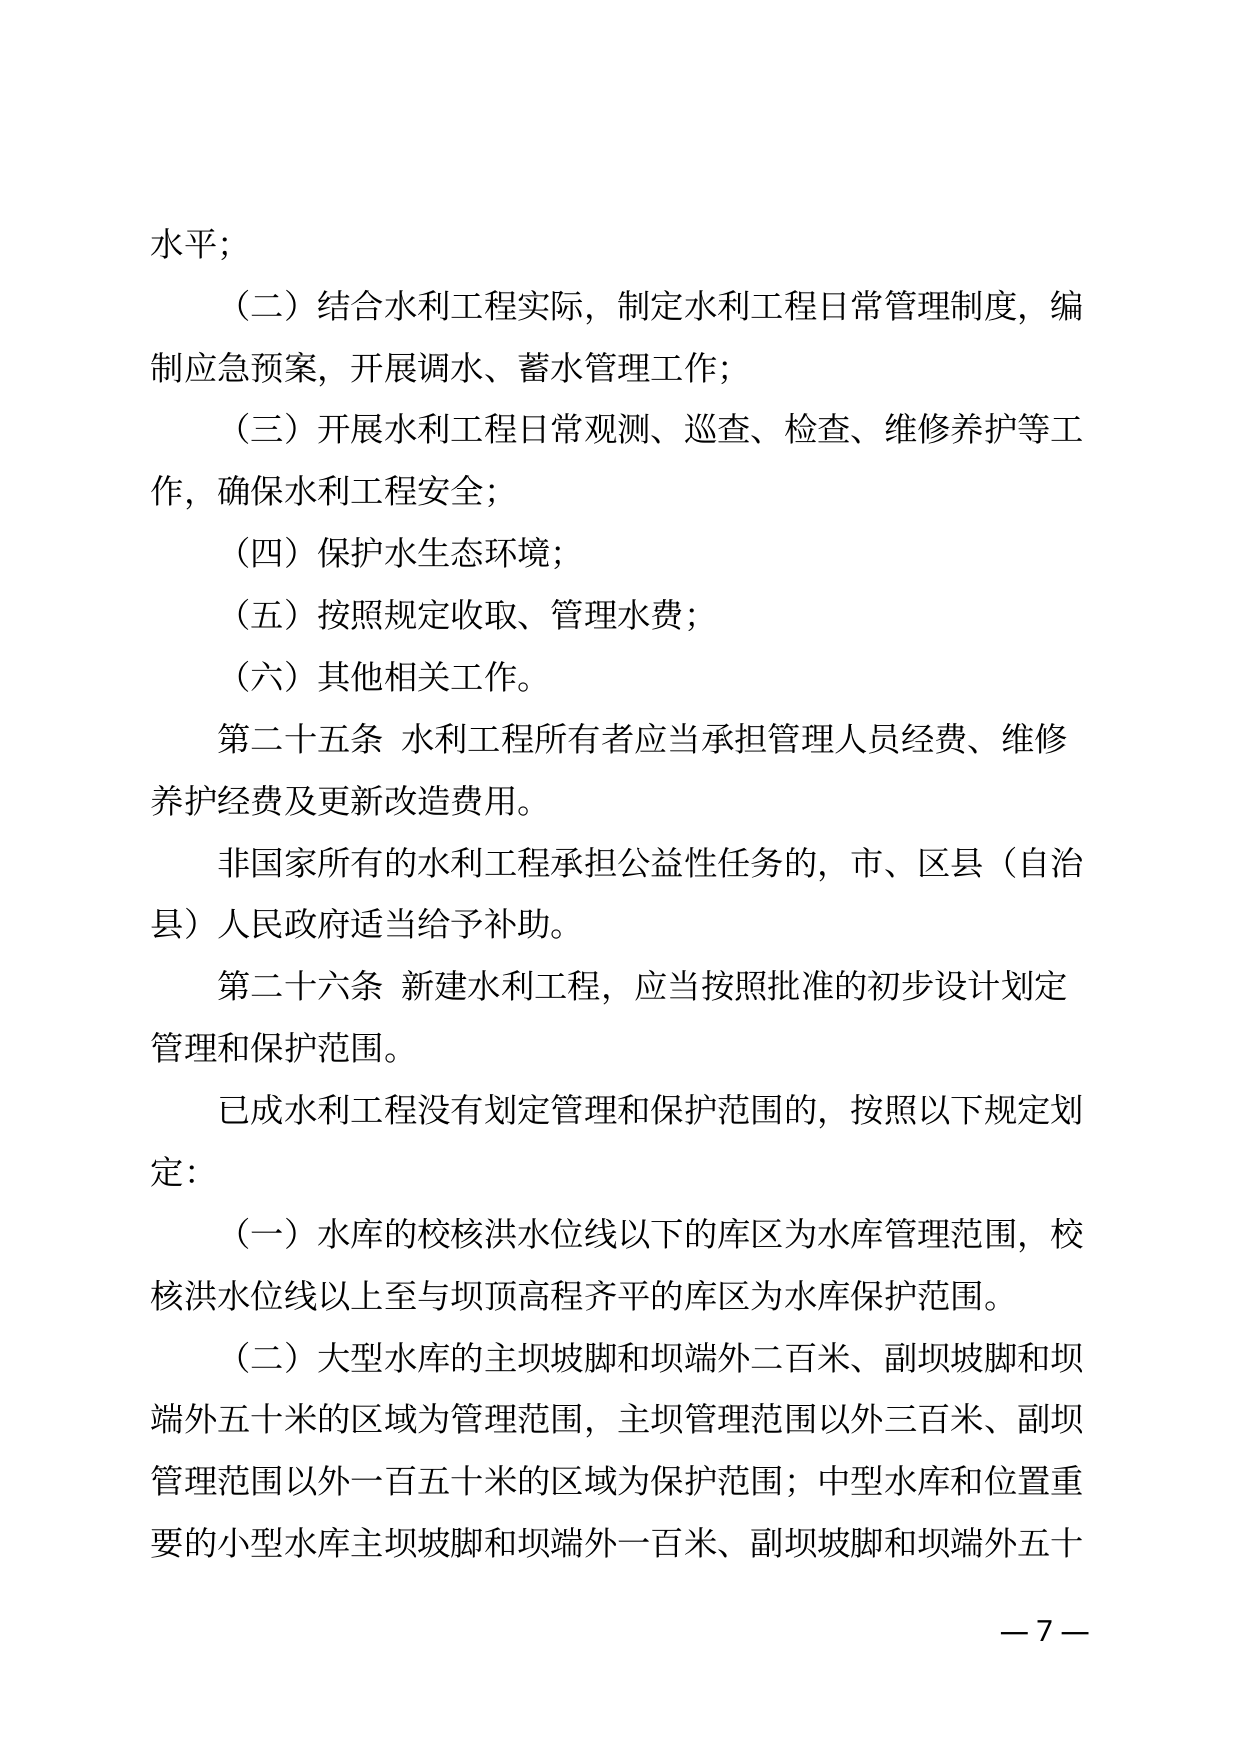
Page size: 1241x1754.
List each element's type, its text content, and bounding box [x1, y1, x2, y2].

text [151, 207, 1089, 268]
text （一）水库的校核洪水位线以下的库区为水库管理范围，校核洪水位线以上至与坝顶高程齐平的库区为水库保护范围。 [151, 1197, 1089, 1320]
text 第二十五条 水利工程所有者应当承担管理人员经费、维修养护经费及更新改造费用。 [151, 702, 1089, 825]
text （四）保护水生态环境； [151, 516, 1089, 578]
text （五）按照规定收取、管理水费； [151, 578, 1089, 640]
text （三）开展水利工程日常观测、巡查、检查、维修养护等工作，确保水利工程安全； [151, 392, 1089, 516]
text （六）其他相关工作。 [151, 640, 1089, 702]
text 第二十六条 新建水利工程，应当按照批准的初步设计划定管理和保护范围。 [151, 949, 1089, 1073]
text 已成水利工程没有划定管理和保护范围的，按照以下规定划定： [151, 1073, 1089, 1197]
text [151, 1320, 1089, 1568]
text 非国家所有的水利工程承担公益性任务的，市、区县（自治县）人民政府适当给予补助。 [151, 825, 1089, 949]
text （二）结合水利工程实际，制定水利工程日常管理制度，编制应急预案，开展调水、蓄水管理工作； [151, 268, 1089, 392]
